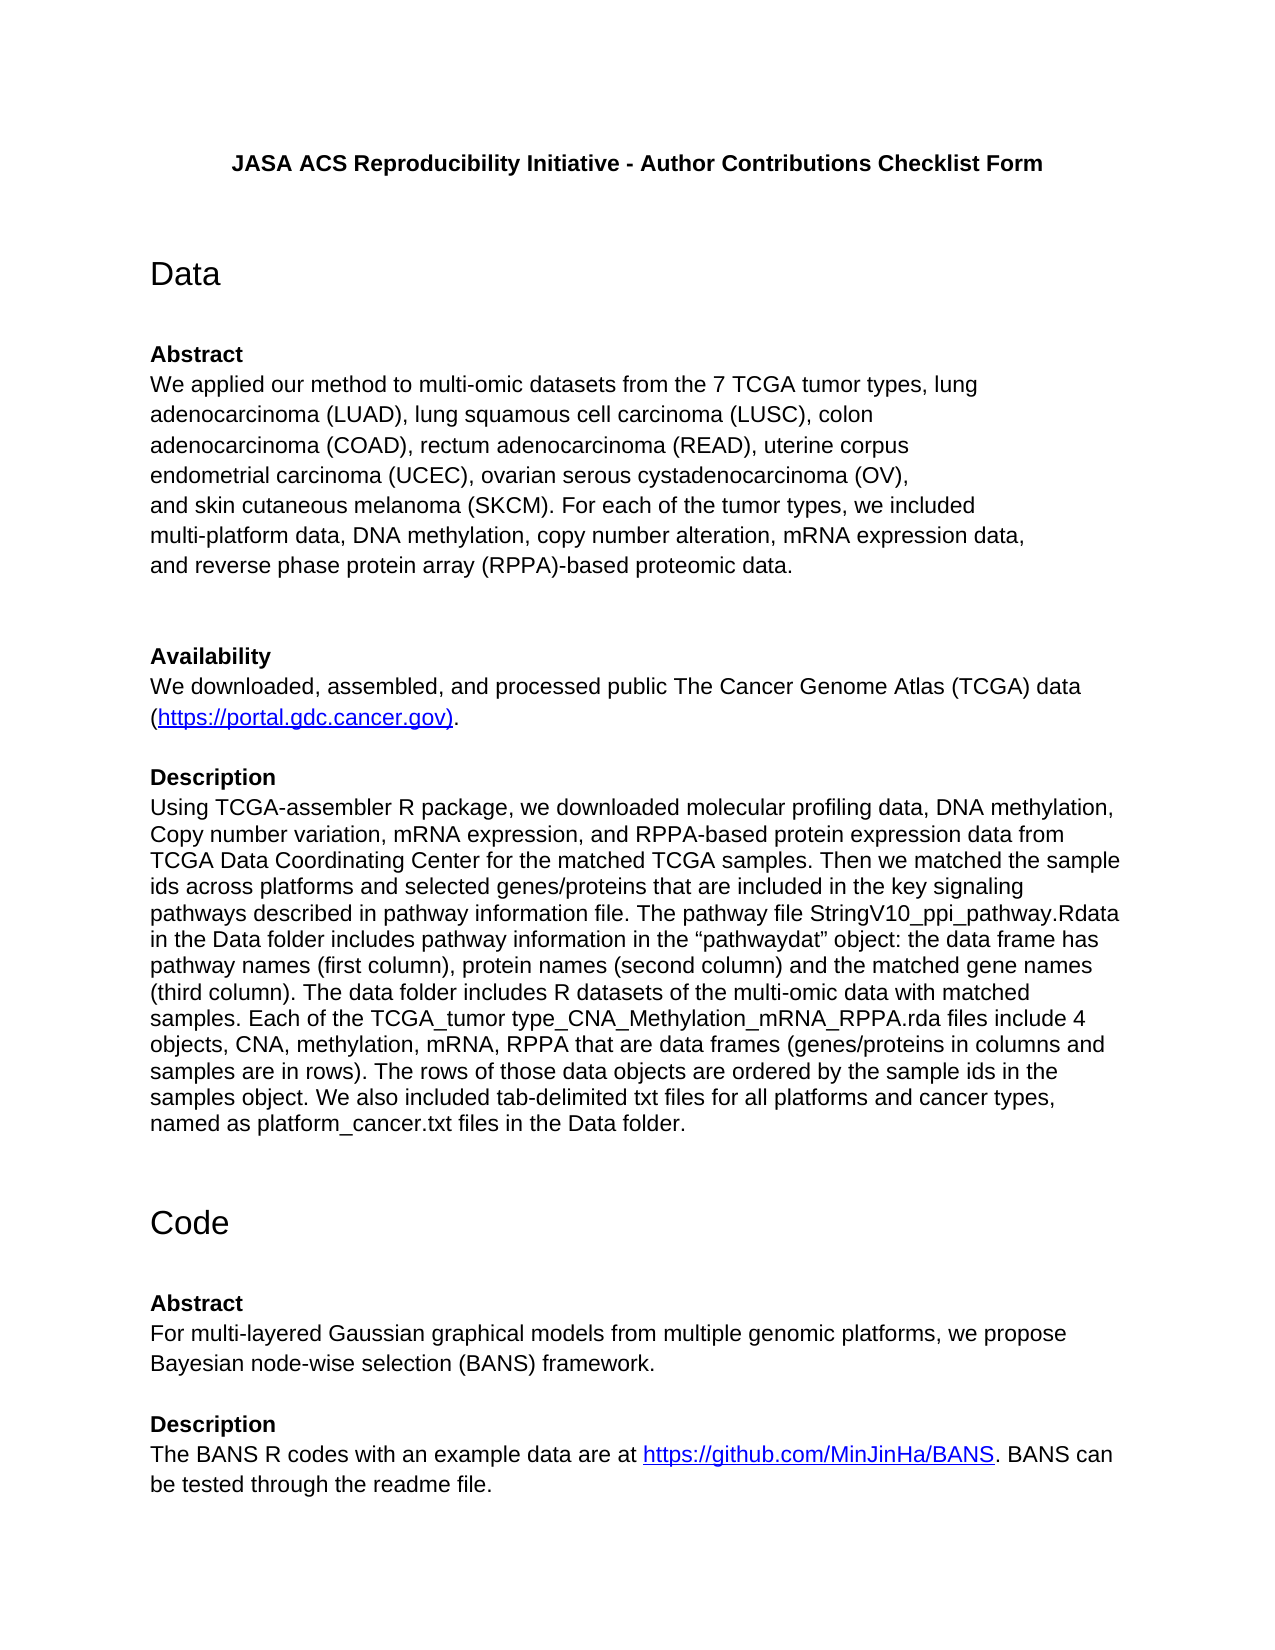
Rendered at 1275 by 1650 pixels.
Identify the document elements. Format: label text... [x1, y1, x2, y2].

text Using TCGA-assembler R package, we downloaded molecular profiling data, DNA methylation, Copy number variation, mRNA expression, and RPPA-based protein expression data from TCGA Data Coordinating Center for the matched TCGA samples. Then we matched the sample ids across platforms and selected genes/proteins that are included in the key signaling pathways described in pathway information file. The pathway file StringV10_ppi_pathway.Rdata in the Data folder includes pathway information in the “pathwaydat” object: the data frame has pathway names (first column), protein names (second column) and the matched gene names (third column). The data folder includes R datasets of the multi-omic data with matched samples. Each of the TCGA_tumor type_CNA_Methylation_mRNA_RPPA.rda files include 4 objects, CNA, methylation, mRNA, RPPA that are data frames (genes/proteins in columns and samples are in rows). The rows of those data objects are ordered by the sample ids in the samples object. We also included tab-delimited txt files for all platforms and cancer types, named as platform_cancer.txt files in the Data folder. [150, 794, 1125, 1137]
text Abstract [150, 341, 1125, 367]
text adenocarcinoma (COAD), rectum adenocarcinoma (READ), uterine corpus [150, 432, 1125, 458]
text and reverse phase protein array (RPPA)-based proteomic data. [150, 552, 1125, 579]
text adenocarcinoma (LUAD), lung squamous cell carcinoma (LUSC), colon [150, 401, 1125, 428]
text endometrial carcinoma (UCEC), ovarian serous cystadenocarcinoma (OV), [150, 462, 1125, 488]
subtitle Data [150, 254, 1125, 293]
text Description [150, 764, 1125, 790]
text For multi-layered Gaussian graphical models from multiple genomic platforms, we propose Bayesian node-wise selection (BANS) framework. [150, 1320, 1125, 1377]
text multi-platform data, DNA methylation, copy number alteration, mRNA expression data, [150, 522, 1125, 549]
text Abstract [150, 1290, 1125, 1316]
title JASA ACS Reproducibility Initiative - Author Contributions Checklist Form [150, 150, 1125, 176]
text Description [150, 1411, 1125, 1437]
text and skin cutaneous melanoma (SKCM). For each of the tumor types, we included [150, 492, 1125, 518]
text The BANS R codes with an example data are at https://github.com/MinJinHa/BANS. BANS can be tested through the readme file. [150, 1441, 1125, 1497]
text We downloaded, assembled, and processed public The Cancer Genome Atlas (TCGA) data (https://portal.gdc.cancer.gov). [150, 673, 1125, 730]
text We applied our method to multi-omic datasets from the 7 TCGA tumor types, lung [150, 371, 1125, 398]
subtitle Code [150, 1203, 1125, 1241]
text Availability [150, 643, 1125, 669]
